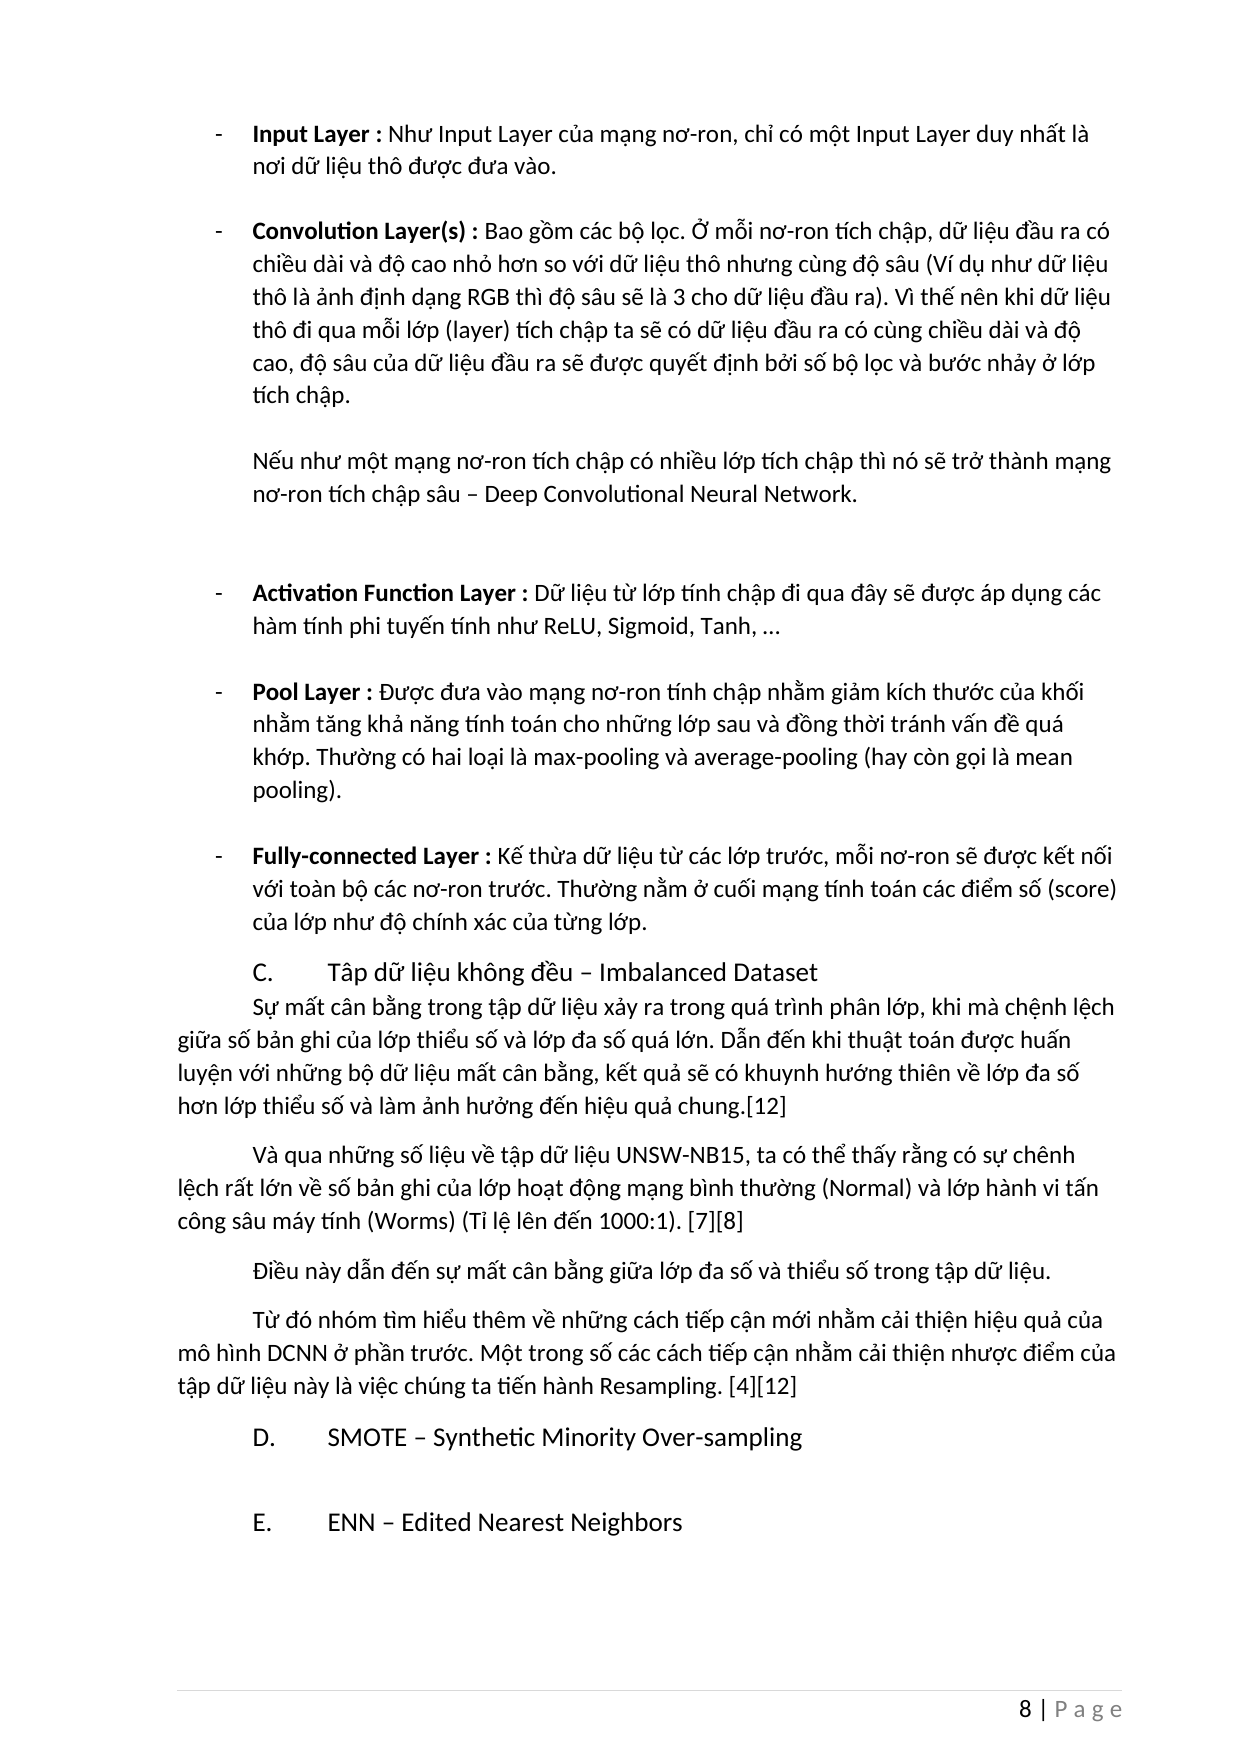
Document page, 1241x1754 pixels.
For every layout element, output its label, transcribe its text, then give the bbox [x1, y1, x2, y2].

list Pool Layer : Được đưa vào mạng nơ-ron tính chập nhằm giảm kích thước của khối nhằm tăng khả năng tính toán cho những lớp sau và đồng thời tránh vấn đề quá khớp. Thường có hai loại là max-pooling và average-pooling (hay còn gọi là mean pooling). [215, 676, 1122, 805]
list Activation Function Layer : Dữ liệu từ lớp tính chập đi qua đây sẽ được áp dụng các hàm tính phi tuyến tính như ReLU, Sigmoid, Tanh, … [215, 577, 1122, 640]
text Sự mất cân bằng trong tập dữ liệu xảy ra trong quá trình phân lớp, khi mà chệnh lệch giữa số bản ghi của lớp thiểu số và lớp đa số quá lớn. Dẫn đến khi thuật toán được huấn luyện với những bộ dữ liệu mất cân bằng, kết quả sẽ có khuynh hướng thiên về lớp đa số hơn lớp thiểu số và làm ảnh hưởng đến hiệu quả chung.[12] [177, 991, 1122, 1121]
list Fully-connected Layer : Kế thừa dữ liệu từ các lớp trước, mỗi nơ-ron sẽ được kết nối với toàn bộ các nơ-ron trước. Thường nằm ở cuối mạng tính toán các điểm số (score) của lớp như độ chính xác của từng lớp. [215, 840, 1122, 937]
subtitle SMOTE – Synthetic Minority Over-sampling [252, 1420, 1122, 1453]
list Convolution Layer(s) : Bao gồm các bộ lọc. Ở mỗi nơ-ron tích chập, dữ liệu đầu ra có chiều dài và độ cao nhỏ hơn so với dữ liệu thô nhưng cùng độ sâu (Ví dụ như dữ liệu thô là ảnh định dạng RGB thì độ sâu sẽ là 3 cho dữ liệu đầu ra). Vì thế nên khi dữ liệu thô đi qua mỗi lớp (layer) tích chập ta sẽ có dữ liệu đầu ra có cùng chiều dài và độ cao, độ sâu của dữ liệu đầu ra sẽ được quyết định bởi số bộ lọc và bước nhảy ở lớp tích chập. [215, 215, 1122, 410]
text Từ đó nhóm tìm hiểu thêm về những cách tiếp cận mới nhằm cải thiện hiệu quả của mô hình DCNN ở phần trước. Một trong số các cách tiếp cận nhằm cải thiện nhược điểm của tập dữ liệu này là việc chúng ta tiến hành Resampling. [4][12] [177, 1304, 1122, 1401]
list Nếu như một mạng nơ-ron tích chập có nhiều lớp tích chập thì nó sẽ trở thành mạng nơ-ron tích chập sâu – Deep Convolutional Neural Network. [252, 445, 1122, 508]
subtitle Tâp dữ liệu không đều – Imbalanced Dataset [252, 956, 1122, 989]
text Điều này dẫn đến sự mất cân bằng giữa lớp đa số và thiểu số trong tập dữ liệu. [177, 1255, 1122, 1286]
text Và qua những số liệu về tập dữ liệu UNSW-NB15, ta có thể thấy rằng có sự chênh lệch rất lớn về số bản ghi của lớp hoạt động mạng bình thường (Normal) và lớp hành vi tấn công sâu máy tính (Worms) (Tỉ lệ lên đến 1000:1). [7][8] [177, 1139, 1122, 1236]
subtitle ENN – Edited Nearest Neighbors [252, 1505, 1122, 1538]
list Input Layer : Như Input Layer của mạng nơ-ron, chỉ có một Input Layer duy nhất là nơi dữ liệu thô được đưa vào. [215, 118, 1122, 181]
